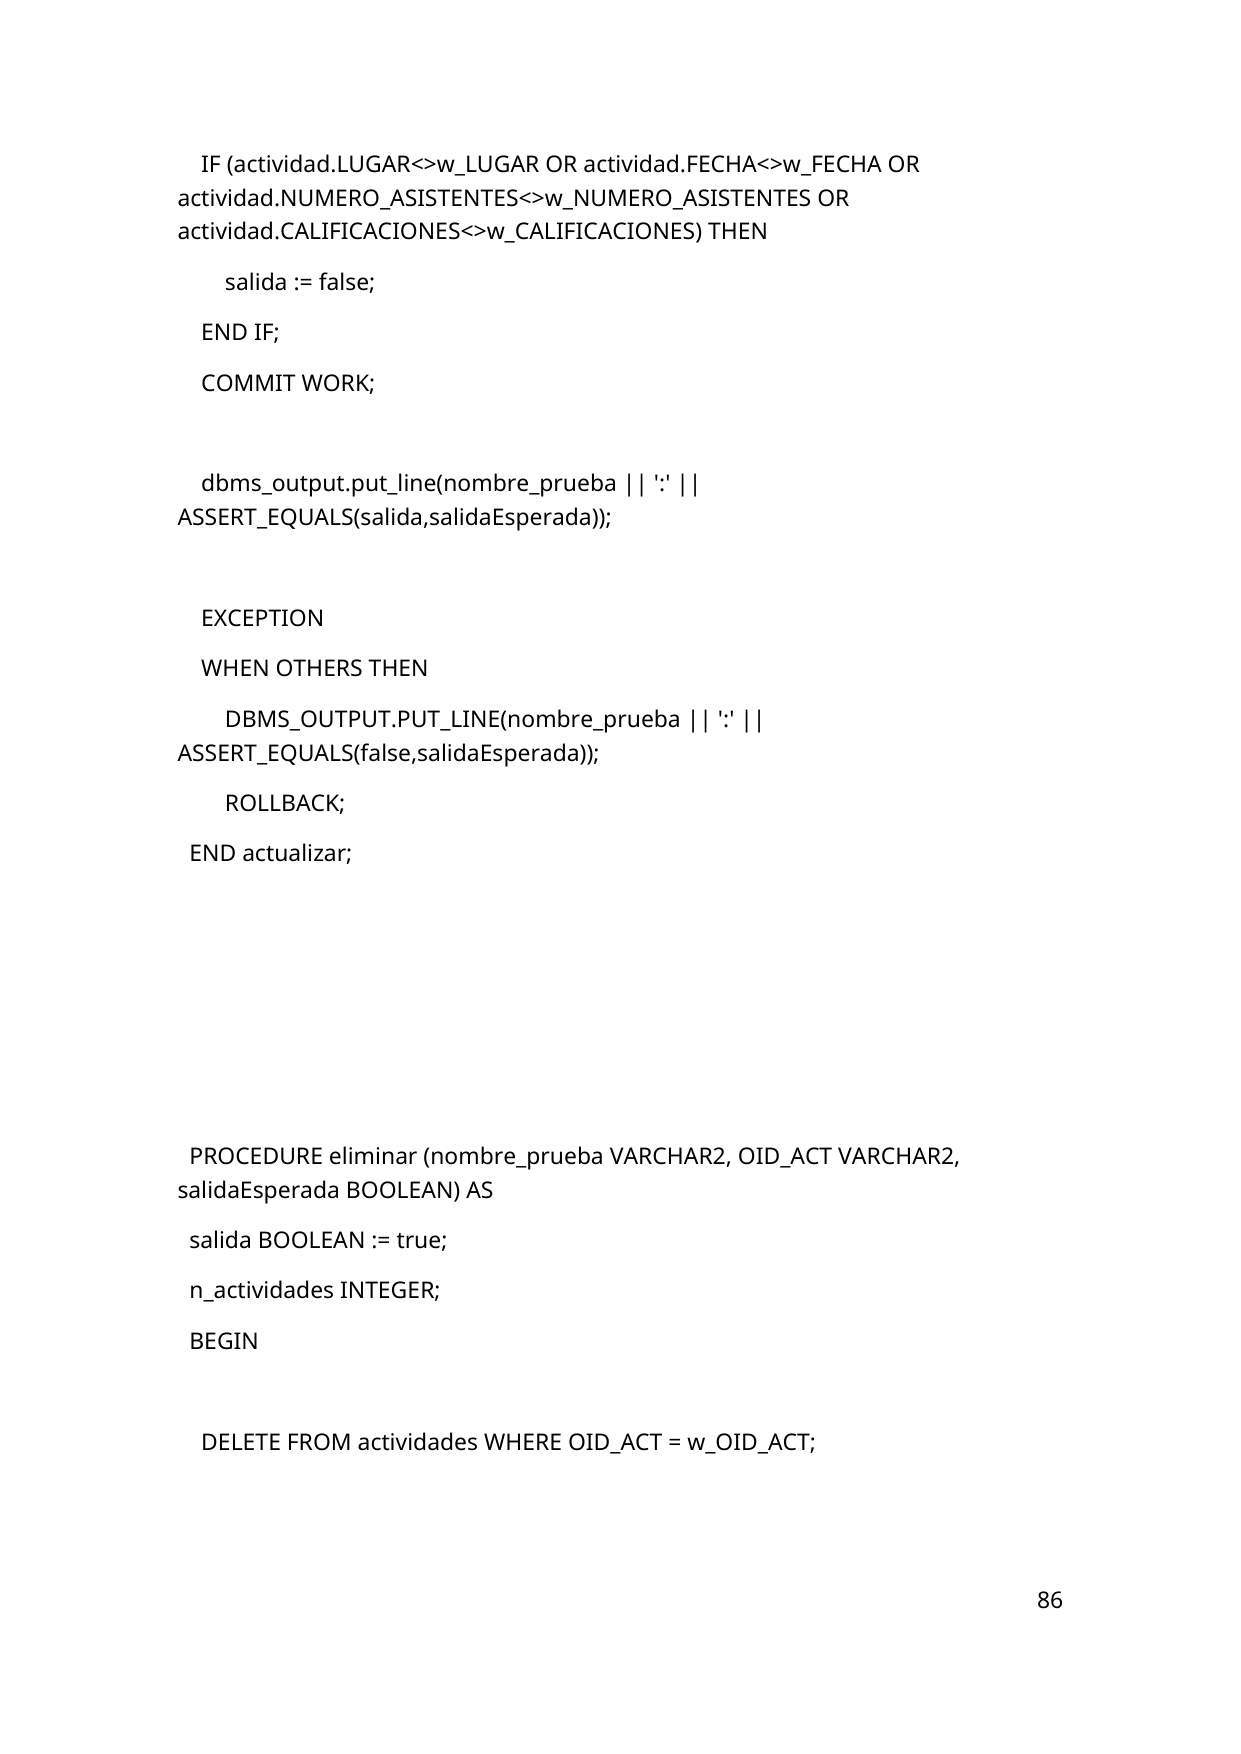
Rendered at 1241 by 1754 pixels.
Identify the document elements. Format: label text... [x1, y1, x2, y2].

text END IF; [177, 316, 1063, 347]
text DBMS_OUTPUT.PUT_LINE(nombre_prueba || ':' || ASSERT_EQUALS(false,salidaEsperada)); [177, 703, 1063, 768]
text IF (actividad.LUGAR<>w_LUGAR OR actividad.FECHA<>w_FECHA OR actividad.NUMERO_ASISTENTES<>w_NUMERO_ASISTENTES OR actividad.CALIFICACIONES<>w_CALIFICACIONES) THEN [177, 148, 1063, 246]
text COMMIT WORK; [177, 366, 1063, 398]
text PROCEDURE eliminar (nombre_prueba VARCHAR2, OID_ACT VARCHAR2, salidaEsperada BOOLEAN) AS [177, 1140, 1063, 1205]
text EXCEPTION [177, 602, 1063, 633]
text dbms_output.put_line(nombre_prueba || ':' || ASSERT_EQUALS(salida,salidaEsperada)); [177, 467, 1063, 532]
text BEGIN [177, 1325, 1063, 1356]
text n_actividades INTEGER; [177, 1274, 1063, 1306]
text DELETE FROM actividades WHERE OID_ACT = w_OID_ACT; [177, 1426, 1063, 1457]
text END actualizar; [177, 837, 1063, 868]
text salida BOOLEAN := true; [177, 1224, 1063, 1255]
text salida := false; [177, 266, 1063, 297]
text ROLLBACK; [177, 787, 1063, 818]
text WHEN OTHERS THEN [177, 652, 1063, 683]
